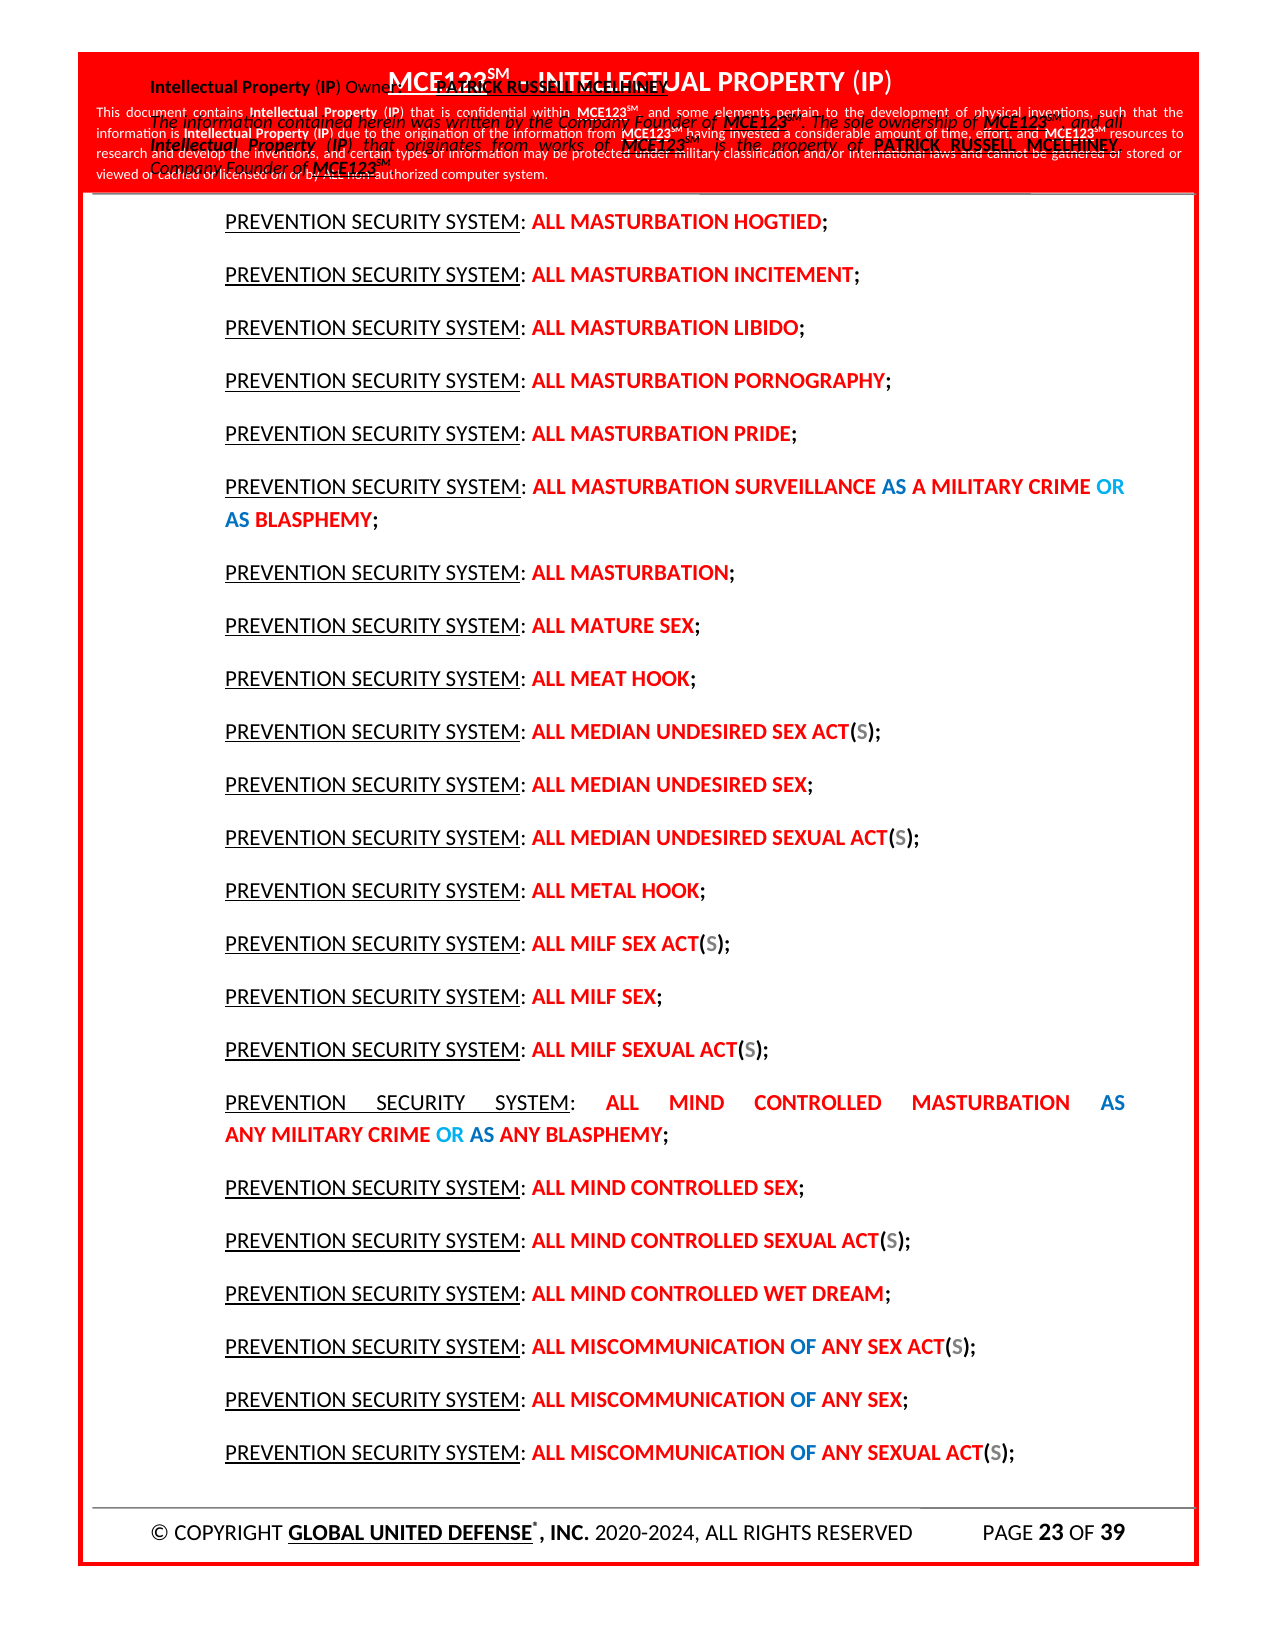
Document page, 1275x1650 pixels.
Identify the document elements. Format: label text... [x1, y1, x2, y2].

text PREVENTION SECURITY SYSTEM: ALL MEAT HOOK; [225, 664, 1125, 692]
text PREVENTION SECURITY SYSTEM: ALL MEDIAN UNDESIRED SEX; [225, 770, 1125, 798]
text PREVENTION SECURITY SYSTEM: ALL MASTURBATION PRIDE; [225, 419, 1125, 447]
text PREVENTION SECURITY SYSTEM: ALL MATURE SEX; [225, 611, 1125, 639]
text PREVENTION SECURITY SYSTEM: ALL MISCOMMUNICATION OF ANY SEX ACT(S); [225, 1332, 1125, 1360]
text PREVENTION SECURITY SYSTEM: ALL MASTURBATION; [225, 558, 1125, 586]
text PREVENTION SECURITY SYSTEM: ALL MILF SEXUAL ACT(S); [225, 1035, 1125, 1063]
text PREVENTION SECURITY SYSTEM: ALL MASTURBATION HOGTIED; [225, 207, 1125, 235]
text PREVENTION SECURITY SYSTEM: ALL MEDIAN UNDESIRED SEXUAL ACT(S); [225, 823, 1125, 851]
text PREVENTION SECURITY SYSTEM: ALL MEDIAN UNDESIRED SEX ACT(S); [225, 717, 1125, 745]
text PREVENTION SECURITY SYSTEM: ALL MASTURBATION LIBIDO; [225, 313, 1125, 341]
text PREVENTION SECURITY SYSTEM: ALL MASTURBATION INCITEMENT; [225, 260, 1125, 288]
text PREVENTION SECURITY SYSTEM: ALL MIND CONTROLLED SEX; [225, 1173, 1125, 1201]
text PREVENTION SECURITY SYSTEM: ALL MIND CONTROLLED WET DREAM; [225, 1279, 1125, 1307]
text PREVENTION SECURITY SYSTEM: ALL MASTURBATION PORNOGRAPHY; [225, 366, 1125, 394]
text PREVENTION SECURITY SYSTEM: ALL MASTURBATION SURVEILLANCE AS A MILITARY CRIME OR AS BLASPHEMY; [225, 472, 1125, 533]
text PREVENTION SECURITY SYSTEM: ALL MILF SEX ACT(S); [225, 929, 1125, 957]
text PREVENTION SECURITY SYSTEM: ALL MISCOMMUNICATION OF ANY SEX; [225, 1385, 1125, 1413]
text PREVENTION SECURITY SYSTEM: ALL METAL HOOK; [225, 876, 1125, 904]
text PREVENTION SECURITY SYSTEM: ALL MISCOMMUNICATION OF ANY SEXUAL ACT(S); [225, 1438, 1125, 1466]
text PREVENTION SECURITY SYSTEM: ALL MILF SEX; [225, 982, 1125, 1010]
text PREVENTION SECURITY SYSTEM: ALL MIND CONTROLLED SEXUAL ACT(S); [225, 1226, 1125, 1254]
text PREVENTION SECURITY SYSTEM: ALL MIND CONTROLLED MASTURBATION AS ANY MILITARY CRIME OR AS ANY BLASPHEMY; [225, 1088, 1125, 1148]
